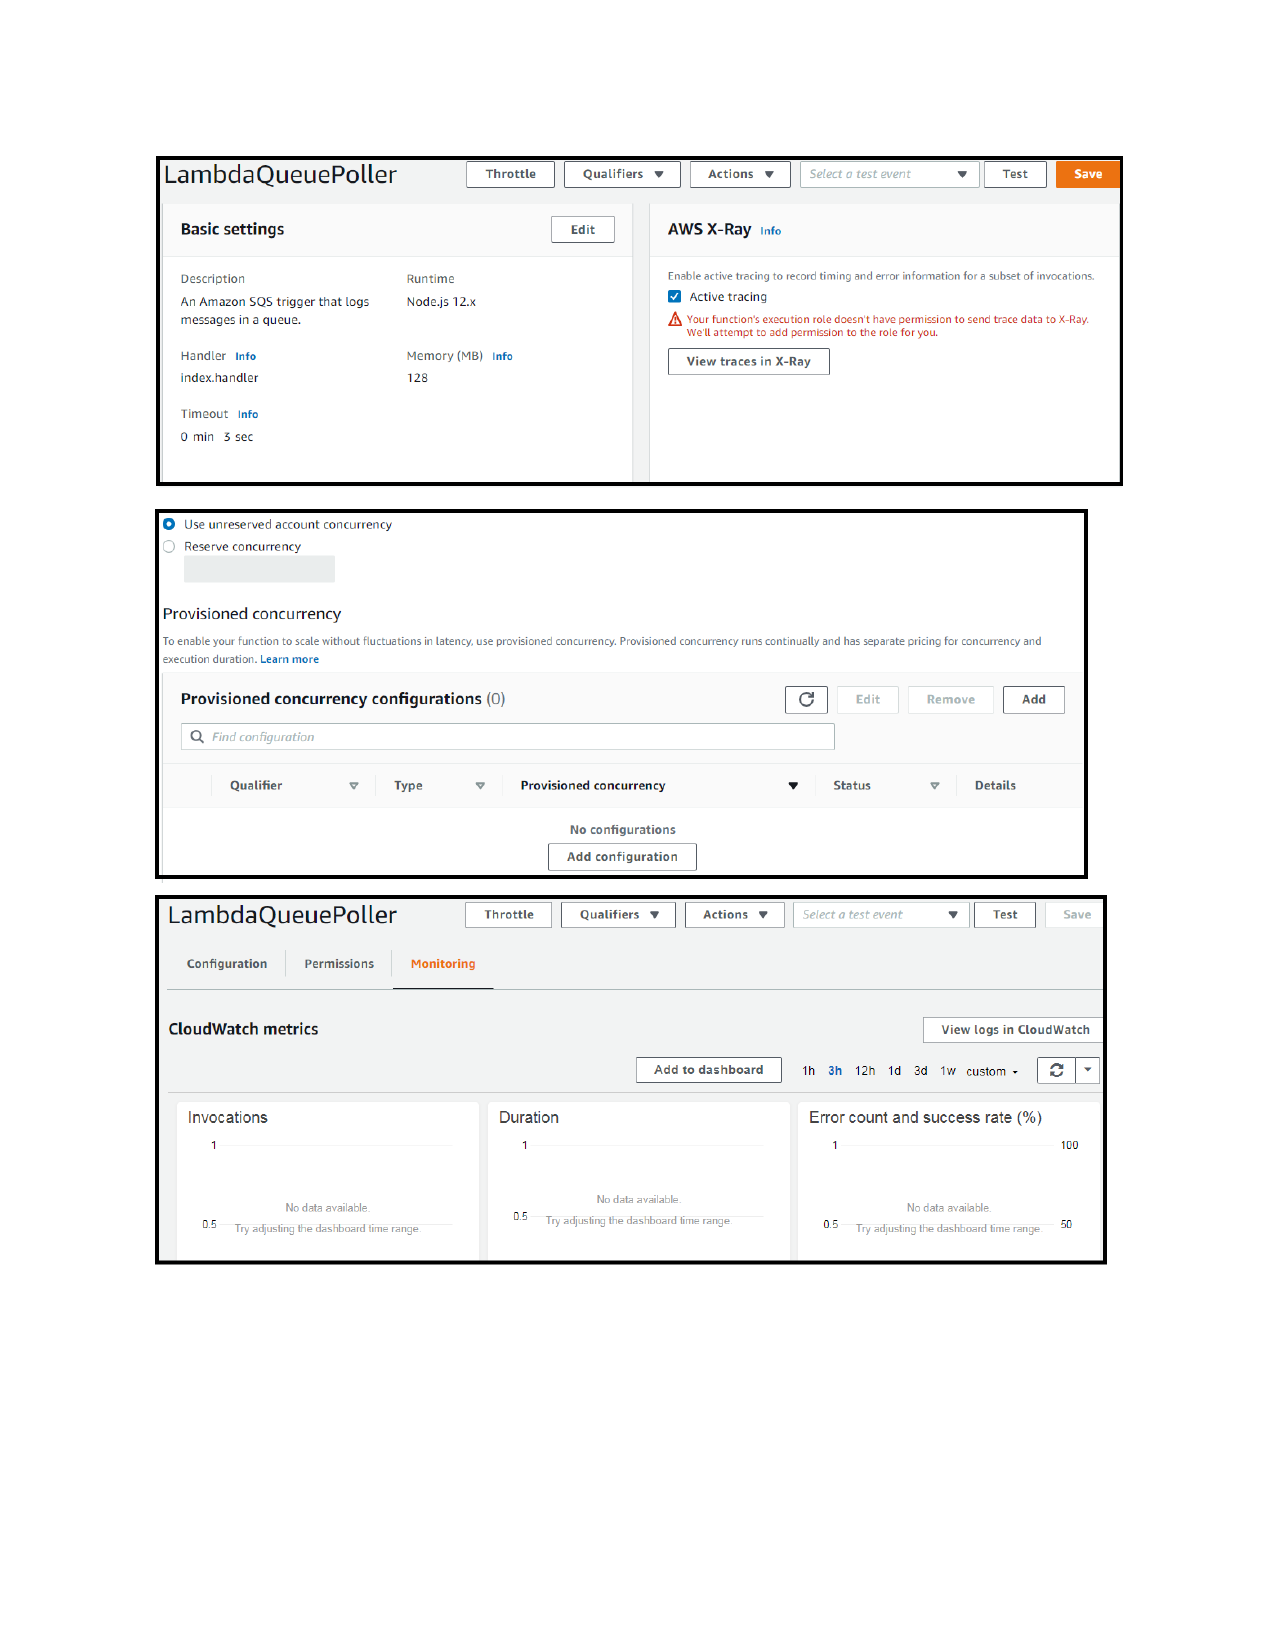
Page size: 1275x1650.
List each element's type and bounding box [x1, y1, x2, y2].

picture [150, 150, 1123, 889]
picture [150, 890, 1124, 1273]
